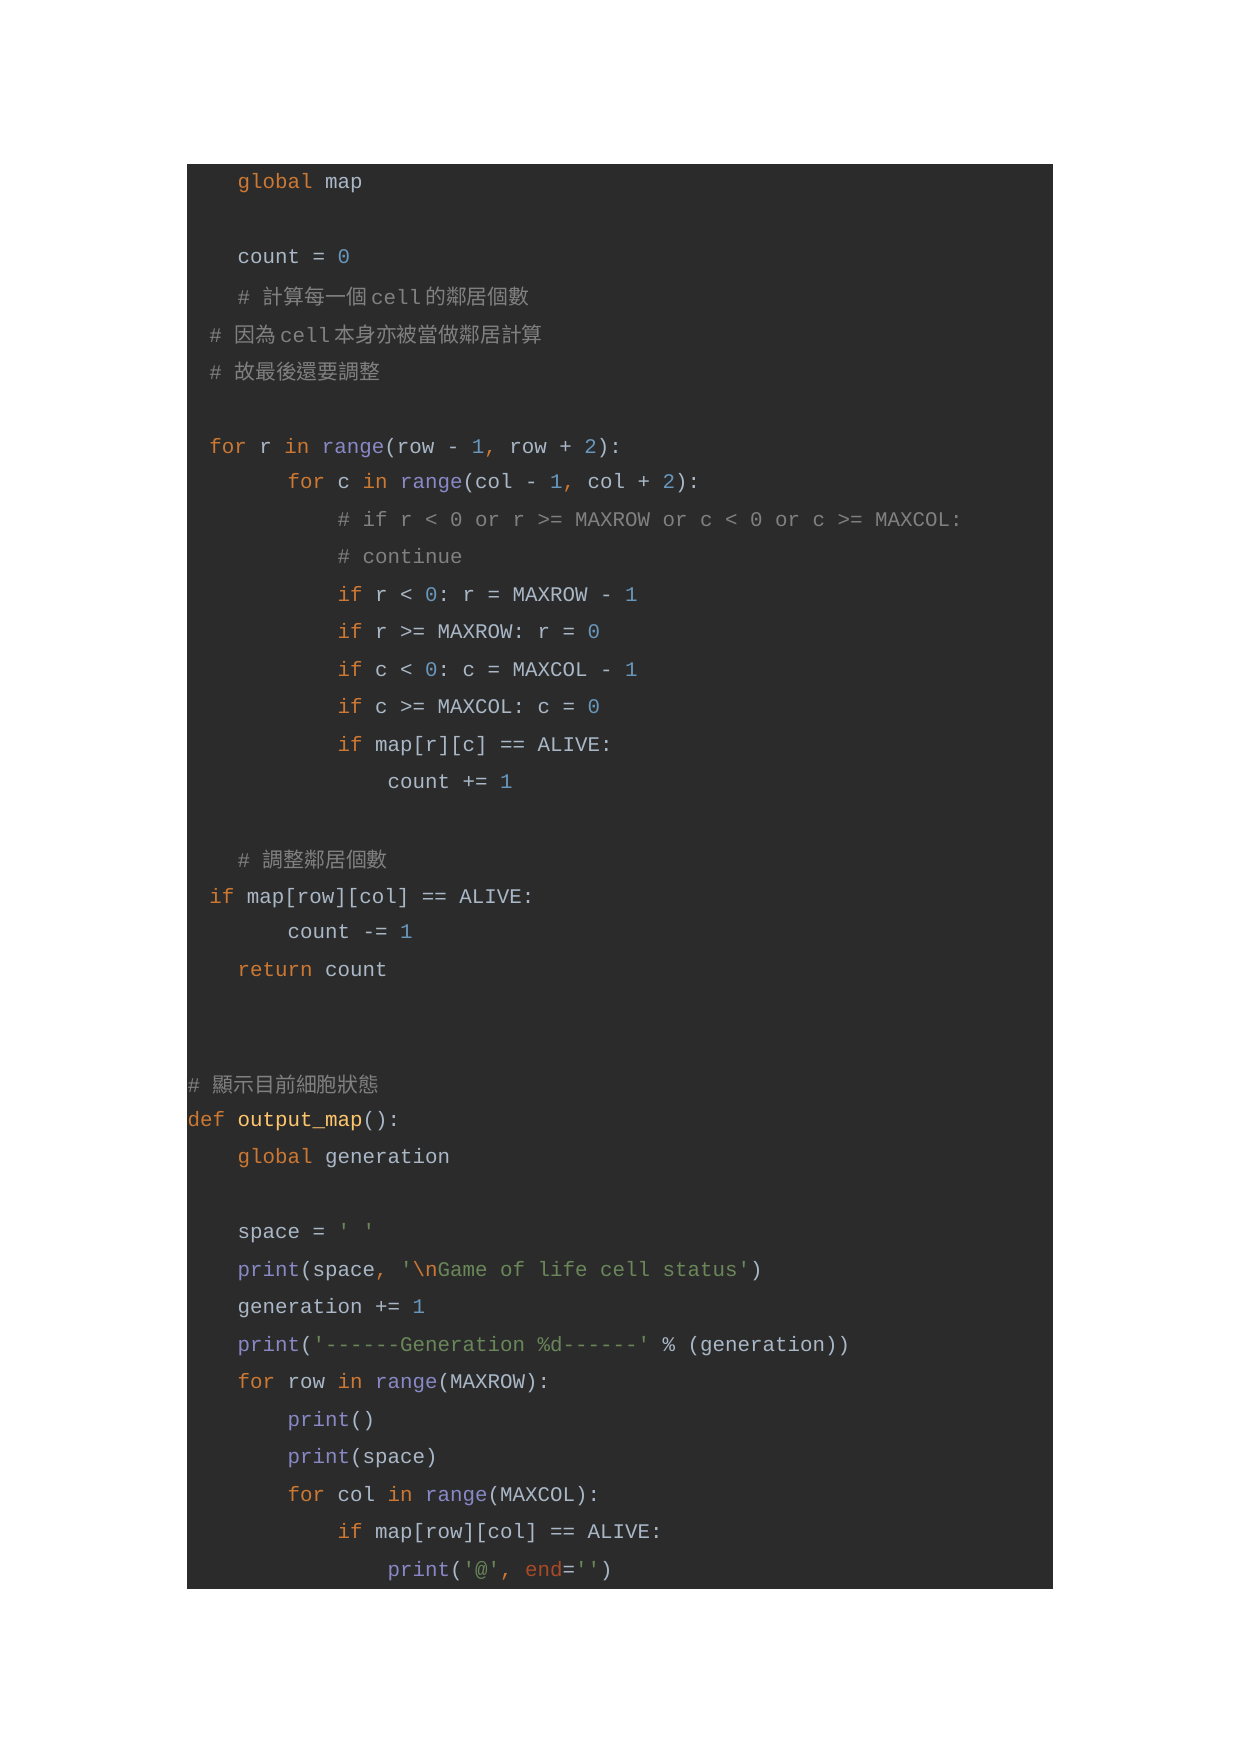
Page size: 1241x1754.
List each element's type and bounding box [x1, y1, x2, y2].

text [187, 164, 1053, 1589]
